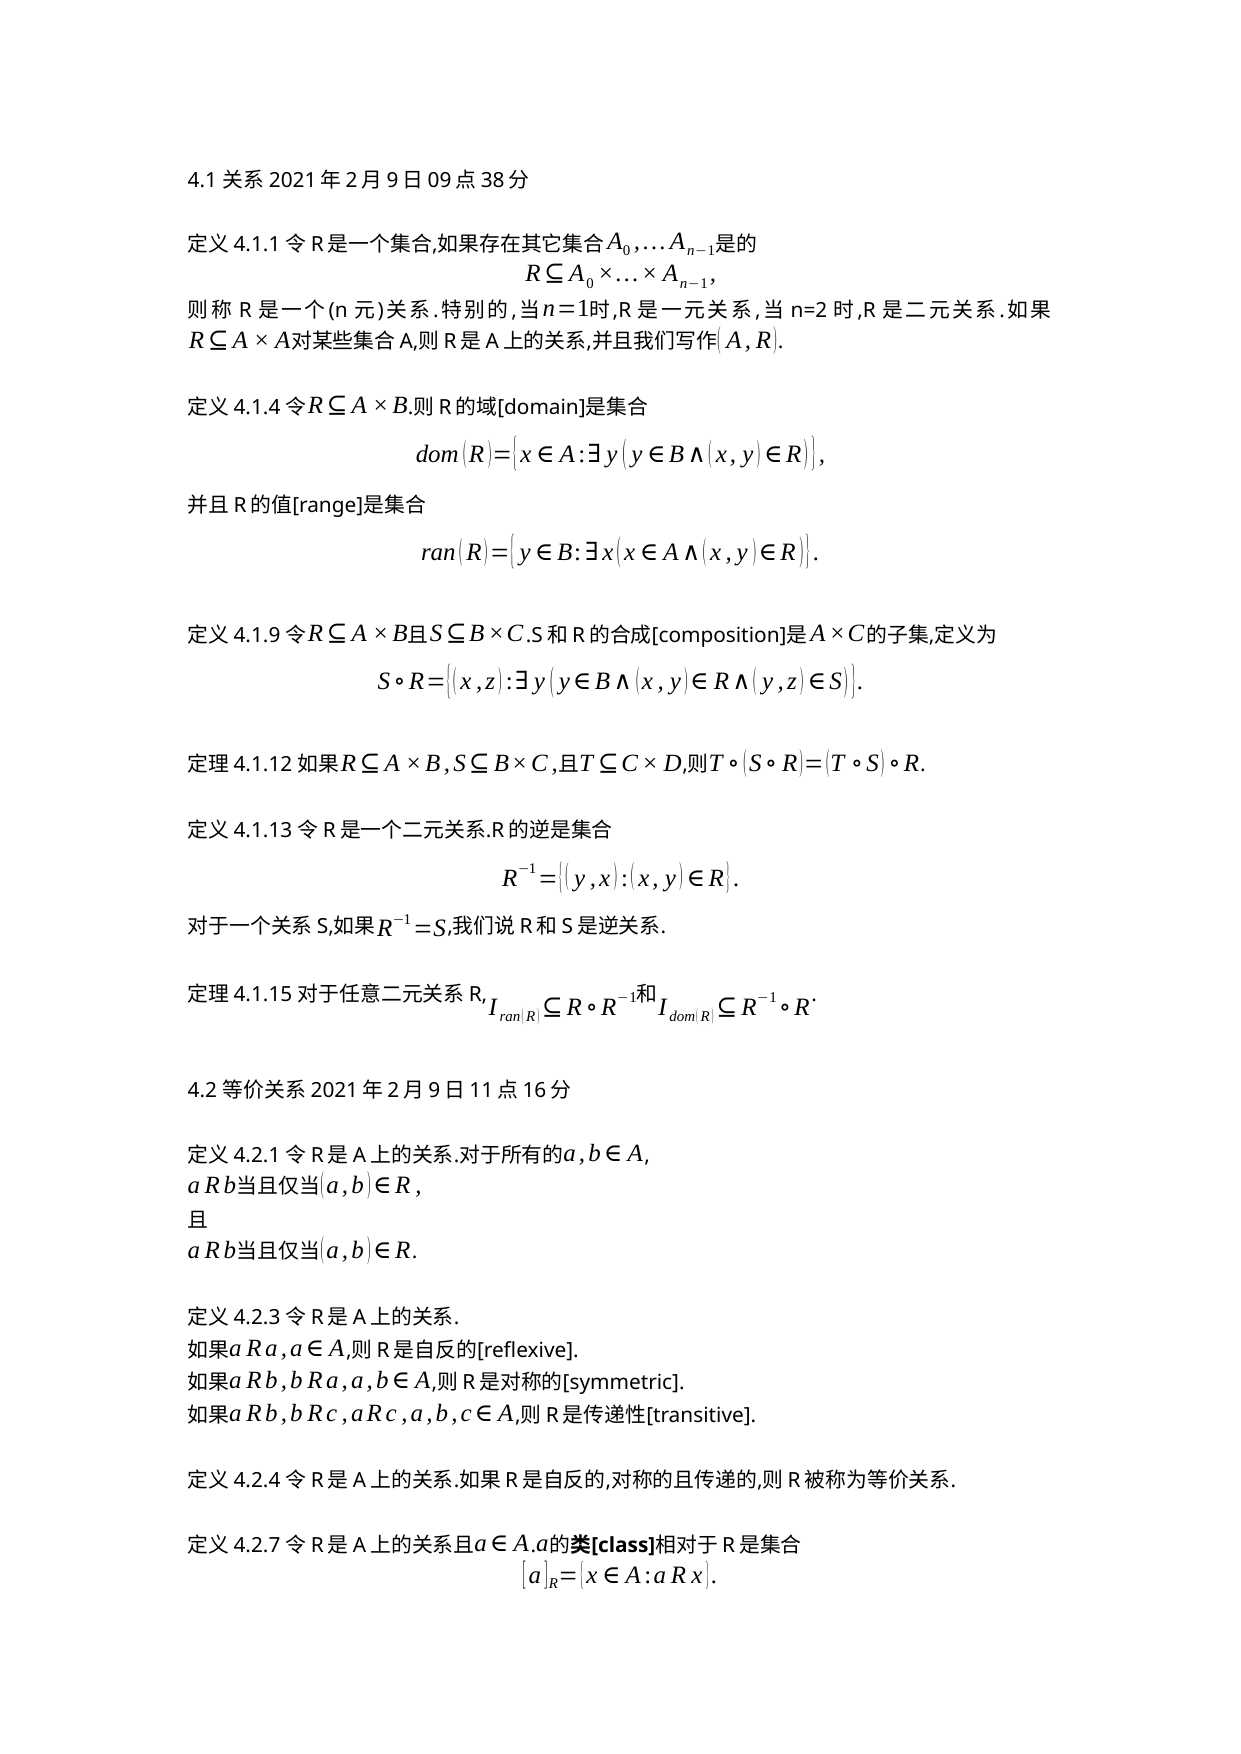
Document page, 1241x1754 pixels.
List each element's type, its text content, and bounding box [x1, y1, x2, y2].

text 4.1 关系 2021年2月9日09点38分 [187, 162, 1053, 194]
text 定义4.2.4 令R是A上的关系.如果R是自反的,对称的且传递的,则R被称为等价关系. [187, 1462, 1053, 1494]
text 定义4.1.1 令R是一个集合,如果存在其它集合是的 [187, 227, 1053, 259]
text 定义4.1.9 令且.S和R的合成[composition]是的子集,定义为 [187, 617, 1053, 649]
text 定义4.2.7 令R是A上的关系且.的类[class]相对于R是集合 [187, 1527, 1053, 1559]
text 定理4.1.15 对于任意二元关系R,和. [187, 974, 1053, 1039]
text 定义4.1.13 令R是一个二元关系.R的逆是集合 [187, 812, 1053, 844]
text 定理4.1.12 如果且,则. [187, 747, 1053, 779]
text 当且仅当. [187, 1234, 1053, 1267]
text 定义4.2.3 令R是A上的关系. [187, 1299, 1053, 1332]
text 如果,则R是对称的[symmetric]. [187, 1364, 1053, 1397]
text 定义4.2.1 令R是A上的关系.对于所有的, [187, 1137, 1053, 1169]
text 如果,则R是自反的[reflexive]. [187, 1332, 1053, 1364]
text 且 [187, 1202, 1053, 1234]
text 则称R是一个(n元)关系.特别的,当时,R是一元关系,当n=2时,R是二元关系.如果对某些集合A,则R是A上的关系,并且我们写作. [187, 292, 1053, 357]
text 4.2 等价关系 2021年2月9日11点16分 [187, 1072, 1053, 1104]
text 并且R的值[range]是集合 [187, 487, 1053, 519]
text 对于一个关系S,如果,我们说R和S是逆关系. [187, 909, 1053, 942]
text 如果,则R是传递性[transitive]. [187, 1397, 1053, 1429]
text 定义4.1.4 令.则R的域[domain]是集合 [187, 389, 1053, 422]
text 当且仅当 [187, 1169, 1053, 1202]
